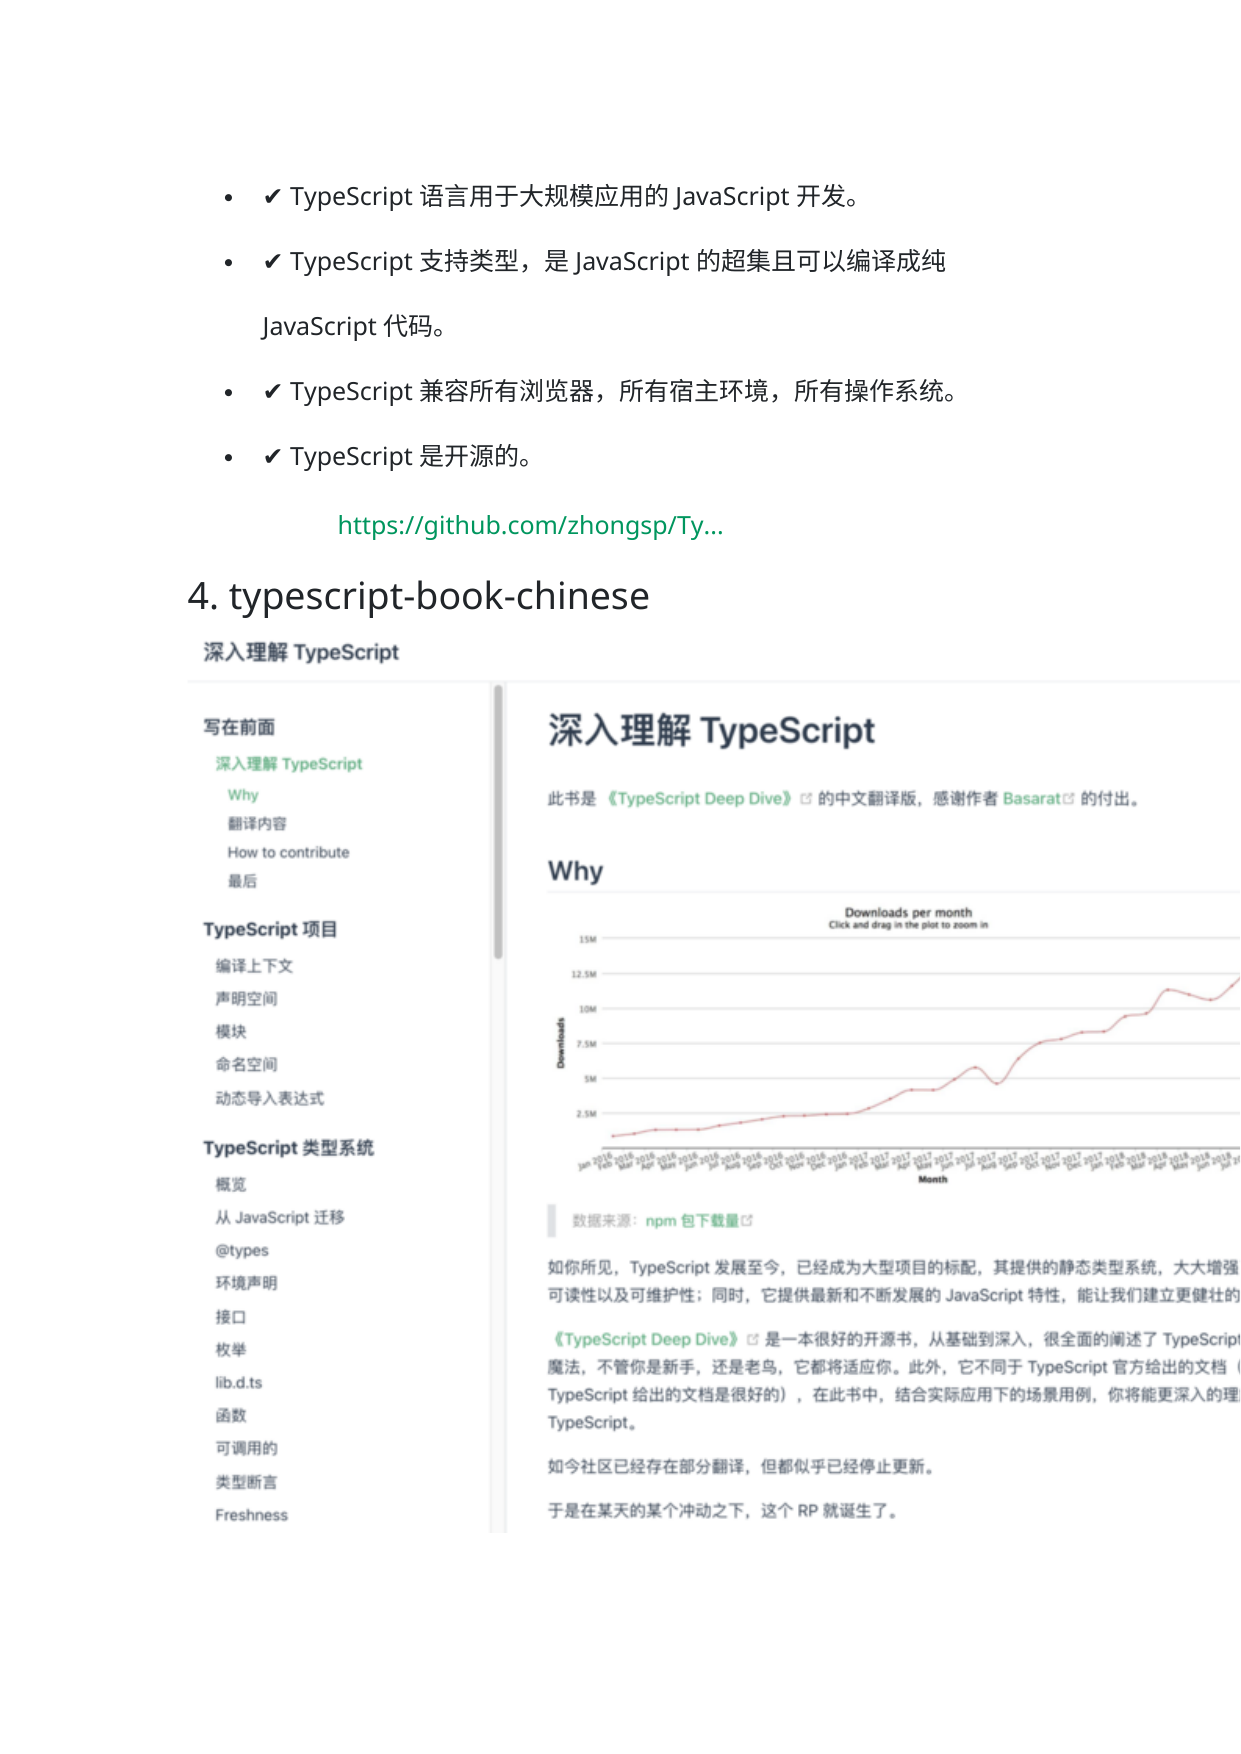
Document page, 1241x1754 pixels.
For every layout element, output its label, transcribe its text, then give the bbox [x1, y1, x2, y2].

picture [187, 632, 1241, 1533]
list ✔️ TypeScript 兼容所有浏览器，所有宿主环境，所有操作系统。 [225, 357, 1053, 422]
text 4. typescript-book-chinese [187, 562, 1053, 627]
list ✔️ TypeScript 支持类型，是 JavaScript 的超集且可以编译成纯 JavaScript 代码。 [225, 227, 1053, 357]
list ✔️ TypeScript 语言用于大规模应用的 JavaScript 开发。 [225, 162, 1053, 227]
text https://github.com/zhongsp/Ty... [337, 492, 1053, 557]
list ✔️ TypeScript 是开源的。 [225, 422, 1053, 487]
